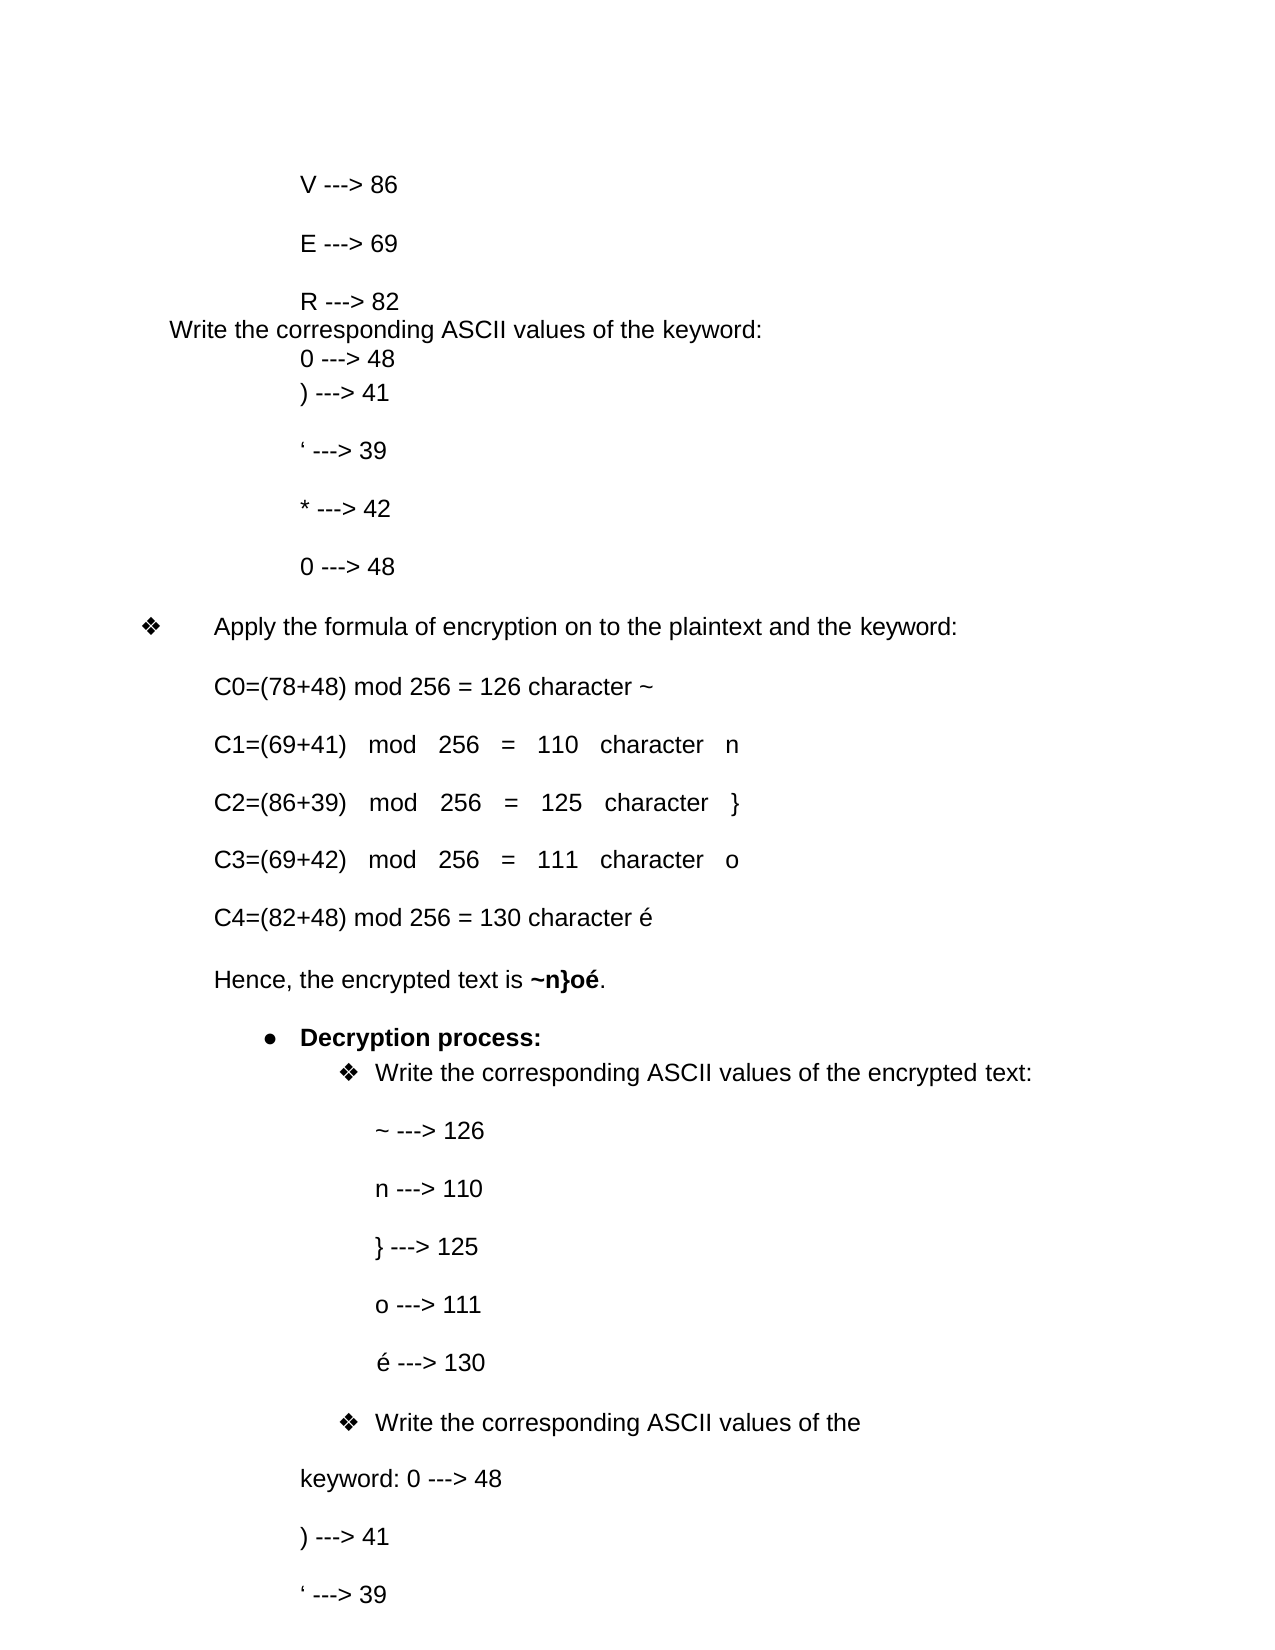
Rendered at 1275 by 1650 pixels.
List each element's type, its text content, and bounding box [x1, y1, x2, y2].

list Write the corresponding ASCII values of the encrypted text: [337, 1054, 1275, 1088]
text ~ ---> 126 [375, 1116, 1275, 1145]
list C0=(78+48) mod 256 = 126 character ~ [213, 672, 1122, 701]
text 0 ---> 48 [300, 552, 1275, 581]
text Hence, the encrypted text is ~n}oé. [213, 965, 740, 994]
text ‘ ---> 39 [300, 436, 1275, 464]
text ‘ ---> 39 [300, 1580, 1275, 1609]
text E ---> 69 [300, 228, 1275, 257]
text Write the corresponding ASCII values of the keyword: [169, 316, 1275, 344]
subtitle Decryption process: [262, 1023, 1275, 1052]
text * ---> 42 [300, 494, 1275, 523]
text é ---> 130 [376, 1348, 1275, 1377]
text n ---> 110 [375, 1174, 1275, 1203]
text } ---> 125 [375, 1232, 1275, 1261]
list Apply the formula of encryption on to the plaintext and the keyword: [139, 608, 1122, 642]
text o ---> 111 [375, 1290, 1275, 1319]
text R ---> 82 [300, 287, 1275, 315]
text V ---> 86 [300, 171, 1275, 199]
list Write the corresponding ASCII values of the keyword: 0 ---> 48 [300, 1405, 967, 1492]
text 0 ---> 48 [300, 344, 1275, 373]
text ) ---> 41 [300, 1522, 1275, 1551]
text C1=(69+41) mod 256 = 110 character n C2=(86+39) mod 256 = 125 character } C3=(69+42) mod 256 = 111 character o C4=(82+48) mod 256 = 130 character é [213, 730, 740, 932]
text ) ---> 41 [300, 378, 1275, 406]
